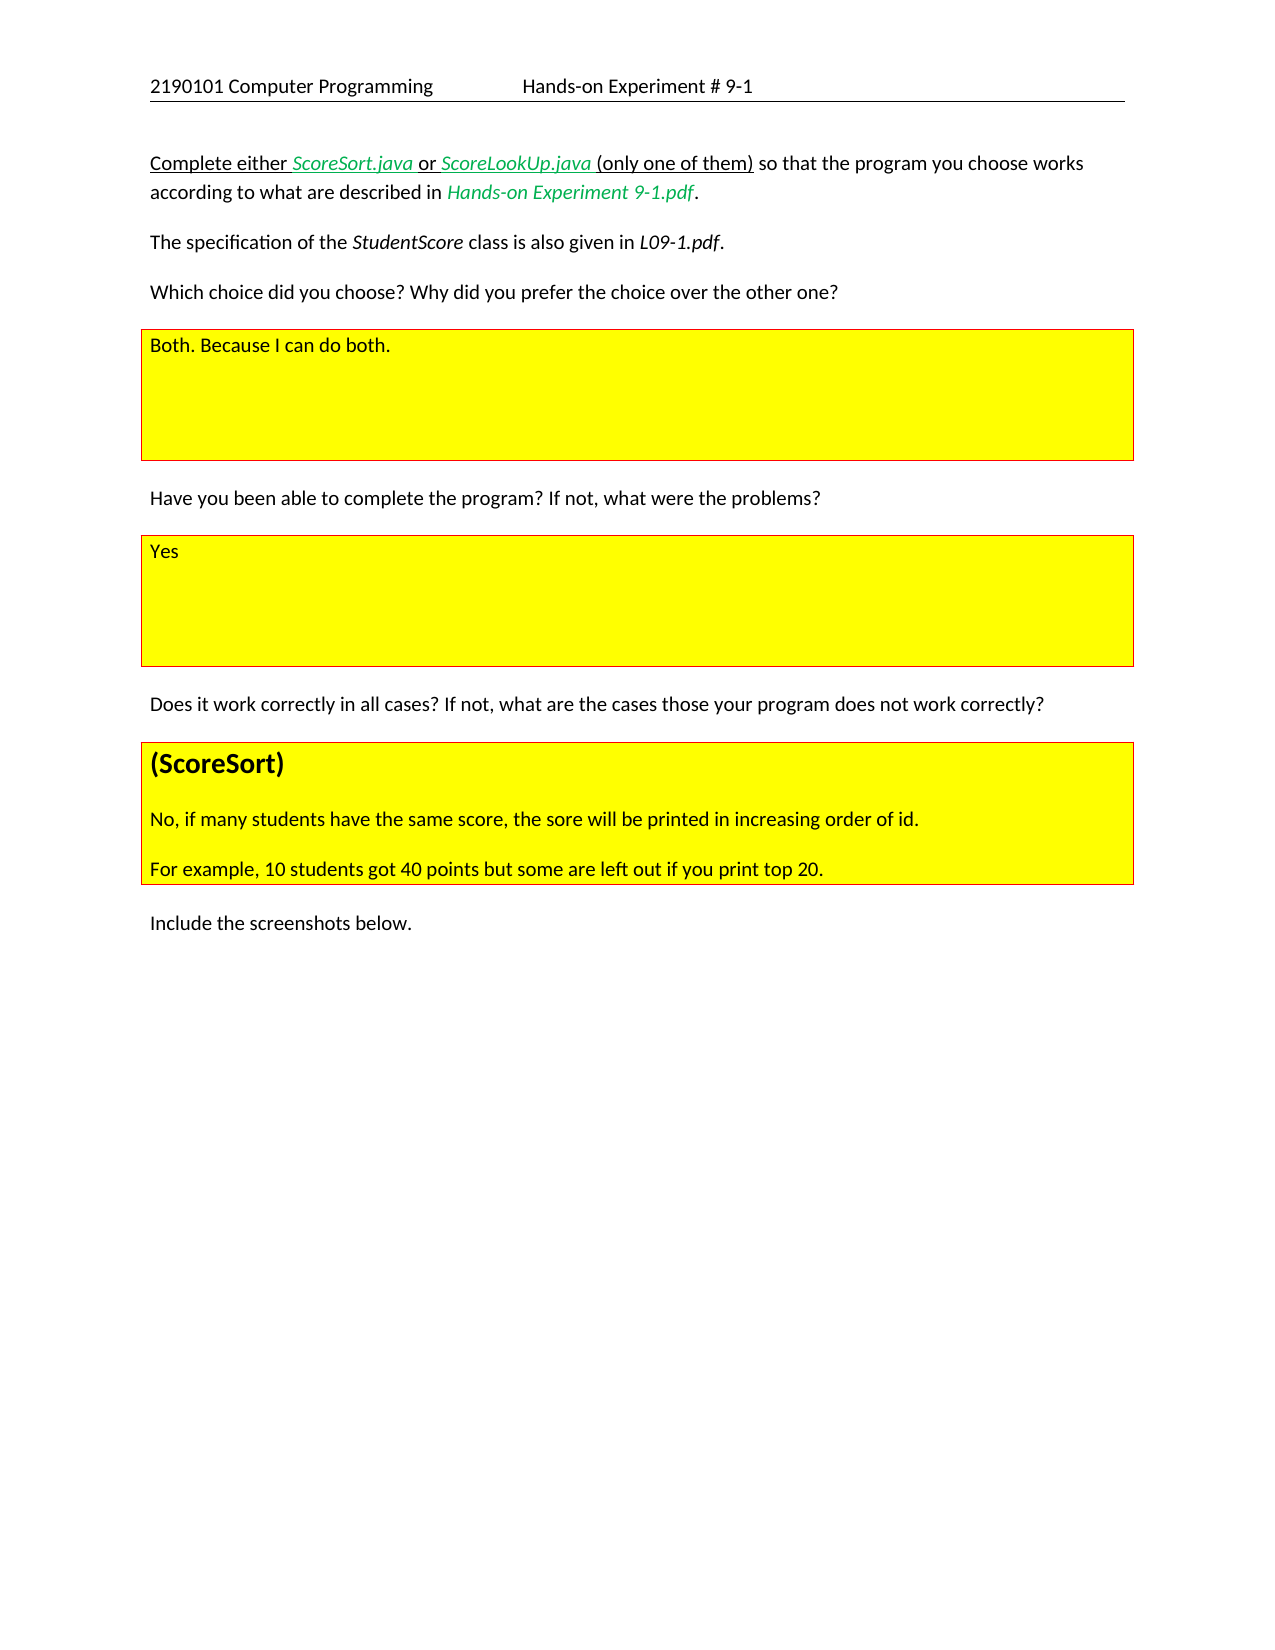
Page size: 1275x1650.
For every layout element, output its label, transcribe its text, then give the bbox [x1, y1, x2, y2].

text No, if many students have the same score, the sore will be printed in increasing order of id. [142, 803, 1133, 832]
text Does it work correctly in all cases? If not, what are the cases those your program does not work correctly? [150, 692, 1125, 717]
text Both. Because I can do both. [142, 330, 1133, 358]
text Yes [142, 536, 1133, 564]
text Have you been able to complete the program? If not, what were the problems? [150, 485, 1125, 511]
text For example, 10 students got 40 points but some are left out if you print top 20. [142, 853, 1133, 884]
text Include the screenshots below. [150, 910, 1125, 935]
text (ScoreSort) [142, 743, 1133, 780]
text Complete either ScoreSort.java or ScoreLookUp.java (only one of them) so that the program you choose works according to what are described in Hands-on Experiment 9-1.pdf. [150, 150, 1125, 204]
text Which choice did you choose? Why did you prefer the choice over the other one? [150, 279, 1125, 304]
text The specification of the StudentScore class is also given in L09-1.pdf. [150, 229, 1125, 254]
